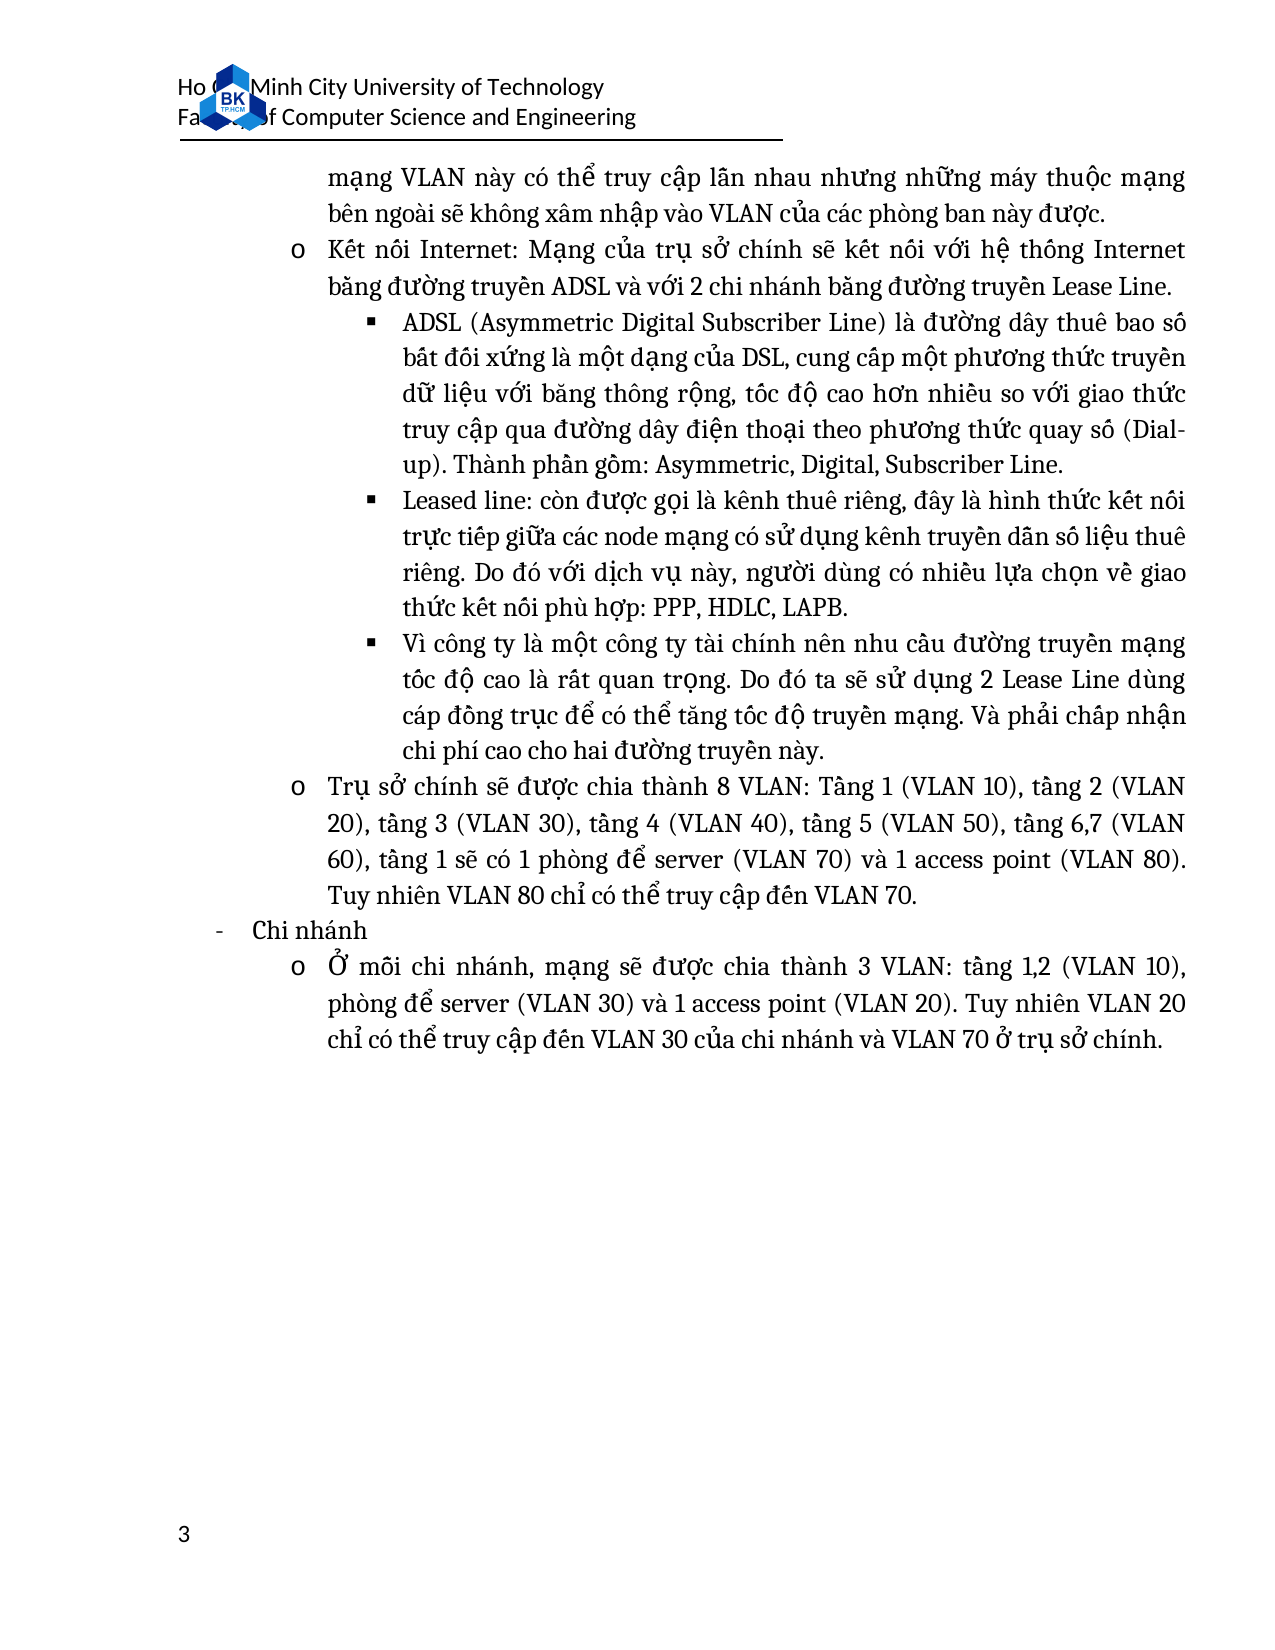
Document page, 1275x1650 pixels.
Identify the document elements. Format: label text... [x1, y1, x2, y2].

list Vì công ty là một công ty tài chính nên nhu cầu đường truyền mạng tốc độ cao là rất quan trọng. Do đó ta sẽ sử dụng 2 Lease Line dùng cáp đồng trục để có thể tăng tốc độ truyền mạng. Và phải chấp nhận chi phí cao cho hai đường truyền này. [365, 628, 1186, 767]
picture [191, 58, 274, 134]
list Leased line: còn được gọi là kênh thuê riêng, đây là hình thức kết nối trực tiếp giữa các node mạng có sử dụng kênh truyền dẫn số liệu thuê riêng. Do đó với dịch vụ này, người dùng có nhiều lựa chọn về giao thức kết nối phù hợp: PPP, HDLC, LAPB. [365, 485, 1186, 624]
list Trụ sở chính sẽ được chia thành 8 VLAN: Tầng 1 (VLAN 10), tầng 2 (VLAN 20), tầng 3 (VLAN 30), tầng 4 (VLAN 40), tầng 5 (VLAN 50), tầng 6,7 (VLAN 60), tầng 1 sẽ có 1 phòng để server (VLAN 70) và 1 access point (VLAN 80). Tuy nhiên VLAN 80 chỉ có thể truy cập đến VLAN 70. [290, 771, 1186, 911]
list ADSL (Asymmetric Digital Subscriber Line) là đường dây thuê bao số bất đối xứng là một dạng của DSL, cung cấp một phương thức truyền dữ liệu với băng thông rộng, tốc độ cao hơn nhiều so với giao thức truy cập qua đường dây điện thoại theo phương thức quay số (Dial-up). Thành phần gồm: Asymmetric, Digital, Subscriber Line. [365, 307, 1186, 481]
list Ở mỗi chi nhánh, mạng sẽ được chia thành 3 VLAN: tầng 1,2 (VLAN 10), phòng để server (VLAN 30) và 1 access point (VLAN 20). Tuy nhiên VLAN 20 chỉ có thể truy cập đến VLAN 30 của chi nhánh và VLAN 70 ở trụ sở chính. [290, 951, 1186, 1055]
list Kết nối Internet: Mạng của trụ sở chính sẽ kết nối với hệ thống Internet bằng đường truyền ADSL và với 2 chi nhánh bằng đường truyền Lease Line. [290, 234, 1186, 302]
list Chi nhánh [215, 915, 1186, 947]
